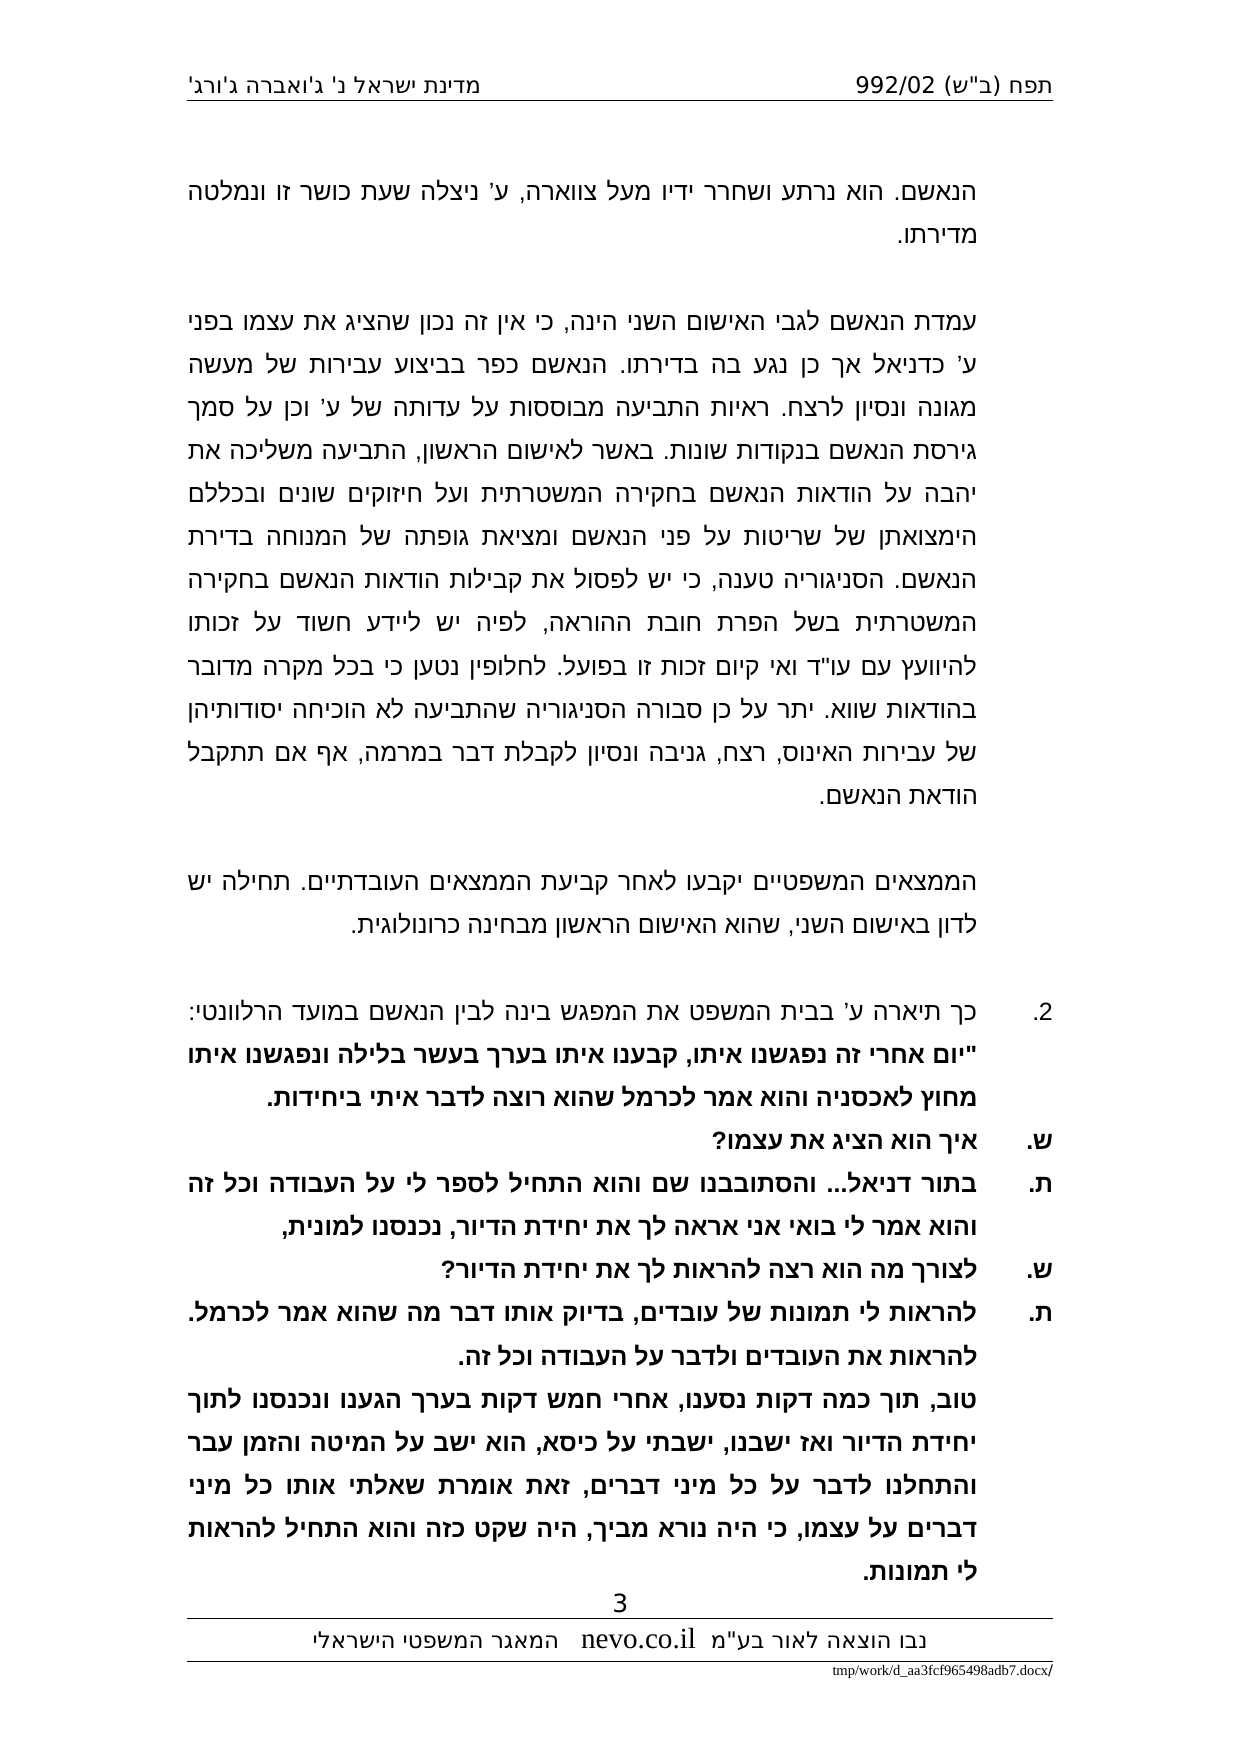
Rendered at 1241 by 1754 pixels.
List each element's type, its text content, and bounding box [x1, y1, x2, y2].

text ת. להראות לי תמונות של עובדים, בדיוק אותו דבר מה שהוא אמר לכרמל. להראות את העובדים ולדבר על העבודה וכל זה. [187, 1298, 1053, 1370]
text טוב, תוך כמה דקות נסענו, אחרי חמש דקות בערך הגענו ונכנסנו לתוך יחידת הדיור ואז ישבנו, ישבתי על כיסא, הוא ישב על המיטה והזמן עבר והתחלנו לדבר על כל מיני דברים, זאת אומרת שאלתי אותו כל מיני דברים על עצמו, כי היה נורא מביך, היה שקט כזה והוא התחיל להראות לי תמונות. [187, 1385, 978, 1586]
text 2. כך תיארה ע’ בבית המשפט את המפגש בינה לבין הנאשם במועד הרלוונטי: "יום אחרי זה נפגשנו איתו, קבענו איתו בערך בעשר בלילה ונפגשנו איתו מחוץ לאכסניה והוא אמר לכרמל שהוא רוצה לדבר איתי ביחידות. [187, 997, 1053, 1112]
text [187, 177, 978, 249]
text ש. איך הוא הציג את עצמו? [187, 1126, 1053, 1155]
text הממצאים המשפטיים יקבעו לאחר קביעת הממצאים העובדתיים. תחילה יש לדון באישום השני, שהוא האישום הראשון מבחינה כרונולוגית. [187, 867, 978, 939]
text ת. בתור דניאל... והסתובבנו שם והוא התחיל לספר לי על העבודה וכל זה והוא אמר לי בואי אני אראה לך את יחידת הדיור, נכנסנו למונית, [187, 1169, 1053, 1241]
text עמדת הנאשם לגבי האישום השני הינה, כי אין זה נכון שהציג את עצמו בפני ע’ כדניאל אך כן נגע בה בדירתו. הנאשם כפר בביצוע עבירות של מעשה מגונה ונסיון לרצח. ראיות התביעה מבוססות על עדותה של ע’ וכן על סמך גירסת הנאשם בנקודות שונות. באשר לאישום הראשון, התביעה משליכה את יהבה על הודאות הנאשם בחקירה המשטרתית ועל חיזוקים שונים ובכללם הימצואתן של שריטות על פני הנאשם ומציאת גופתה של המנוחה בדירת הנאשם. הסניגוריה טענה, כי יש לפסול את קבילות הודאות הנאשם בחקירה המשטרתית בשל הפרת חובת ההוראה, לפיה יש ליידע חשוד על זכותו להיוועץ עם עו"ד ואי קיום זכות זו בפועל. לחלופין נטען כי בכל מקרה מדובר בהודאות שווא. יתר על כן סבורה הסניגוריה שהתביעה לא הוכיחה יסודותיהן של עבירות האינוס, רצח, גניבה ונסיון לקבלת דבר במרמה, אף אם תתקבל הודאת הנאשם. [187, 307, 978, 810]
text ש. לצורך מה הוא רצה להראות לך את יחידת הדיור? [187, 1255, 1053, 1284]
